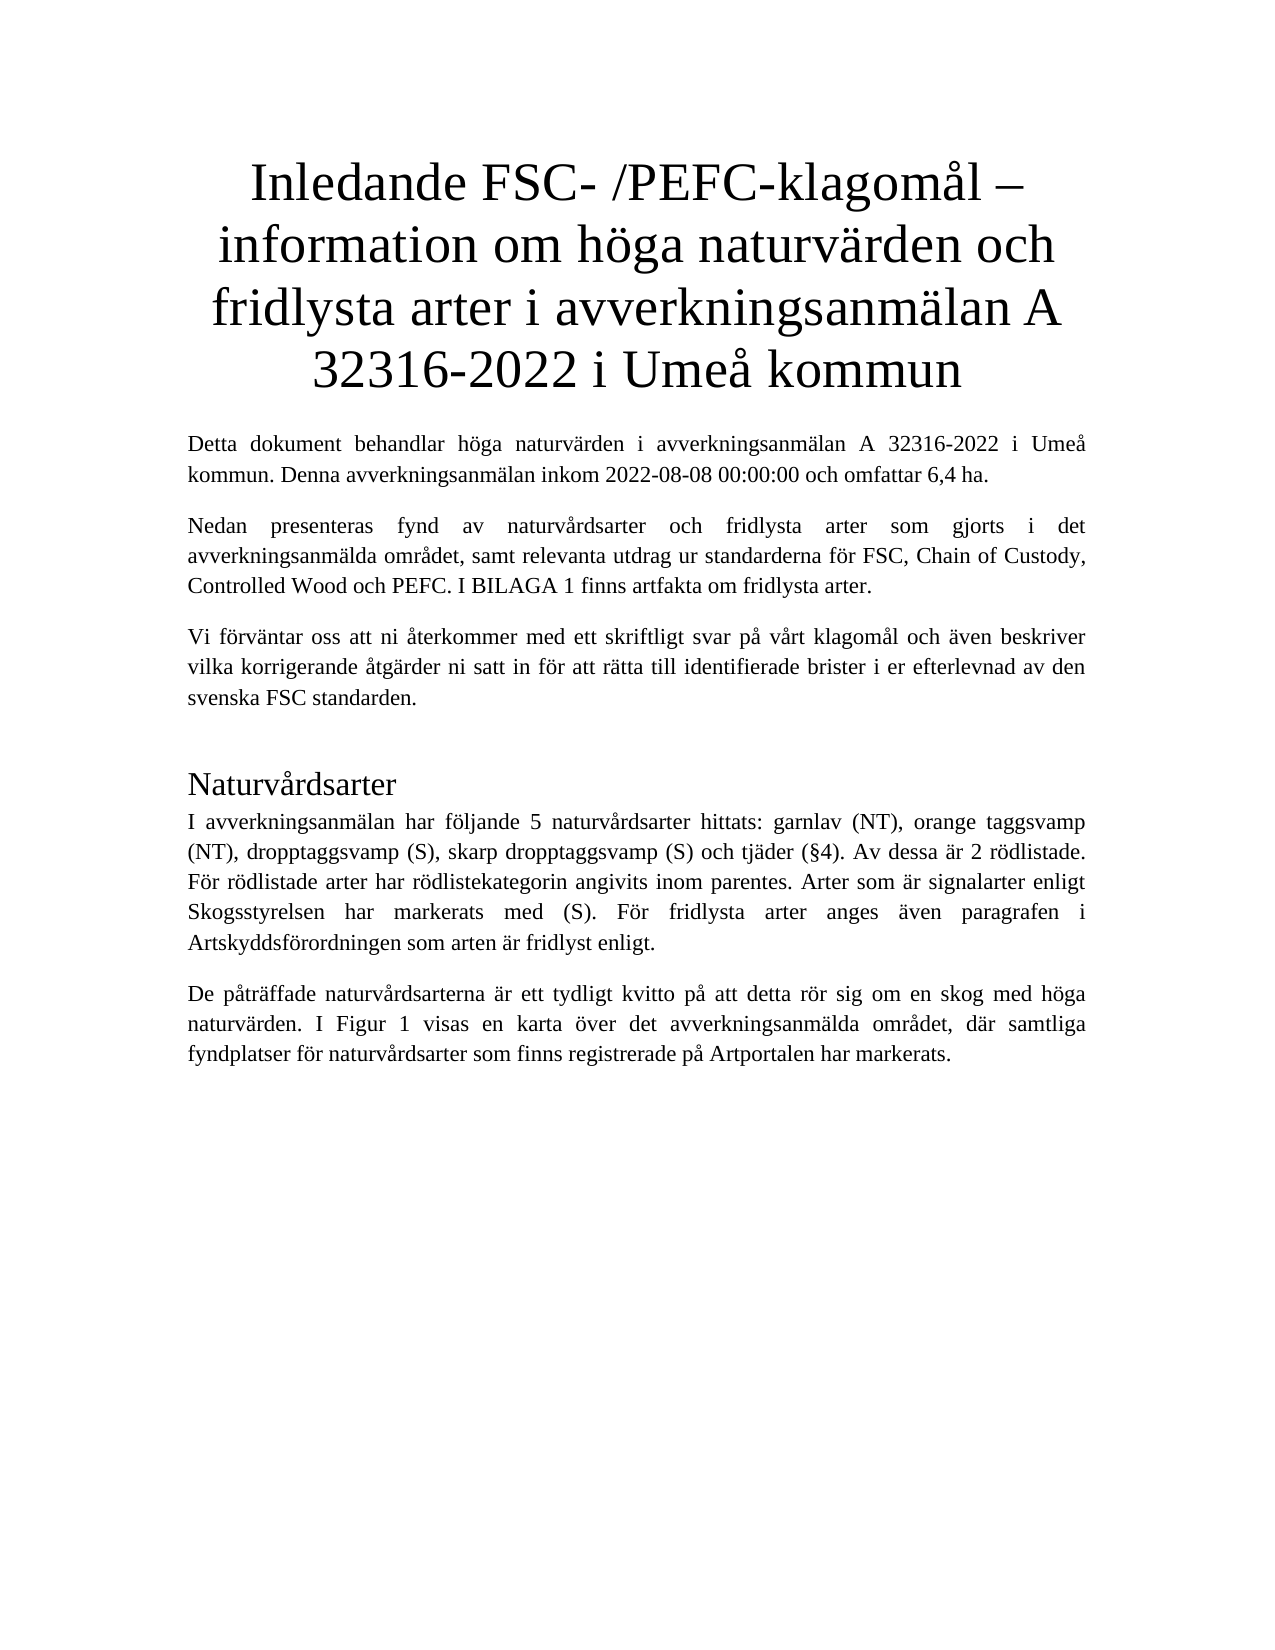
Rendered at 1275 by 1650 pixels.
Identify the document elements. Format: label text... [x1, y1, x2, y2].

title Inledande FSC- /PEFC-klagomål – information om höga naturvärden och fridlysta arter i avverkningsanmälan A 32316-2022 i Umeå kommun [187, 150, 1087, 399]
text I avverkningsanmälan har följande 5 naturvårdsarter hittats: garnlav (NT), orange taggsvamp (NT), dropptaggsvamp (S), skarp dropptaggsvamp (S) och tjäder (§4). Av dessa är 2 rödlistade. För rödlistade arter har rödlistekategorin angivits inom parentes. Arter som är signalarter enligt Skogsstyrelsen har markerats med (S). För fridlysta arter anges även paragrafen i Artskyddsförordningen som arten är fridlyst enligt. [187, 808, 1087, 955]
text Vi förväntar oss att ni återkommer med ett skriftligt svar på vårt klagomål och även beskriver vilka korrigerande åtgärder ni satt in för att rätta till identifierade brister i er efterlevnad av den svenska FSC standarden. [187, 623, 1087, 710]
subtitle Naturvårdsarter [187, 764, 1087, 802]
text Detta dokument behandlar höga naturvärden i avverkningsanmälan A 32316-2022 i Umeå kommun. Denna avverkningsanmälan inkom 2022-08-08 00:00:00 och omfattar 6,4 ha. [187, 430, 1087, 487]
text De påträffade naturvårdsarterna är ett tydligt kvitto på att detta rör sig om en skog med höga naturvärden. I Figur 1 visas en karta över det avverkningsanmälda området, där samtliga fyndplatser för naturvårdsarter som finns registrerade på Artportalen har markerats. [187, 980, 1087, 1066]
text Nedan presenteras fynd av naturvårdsarter och fridlysta arter som gjorts i det avverkningsanmälda området, samt relevanta utdrag ur standarderna för FSC, Chain of Custody, Controlled Wood och PEFC. I BILAGA 1 finns artfakta om fridlysta arter. [187, 512, 1087, 598]
